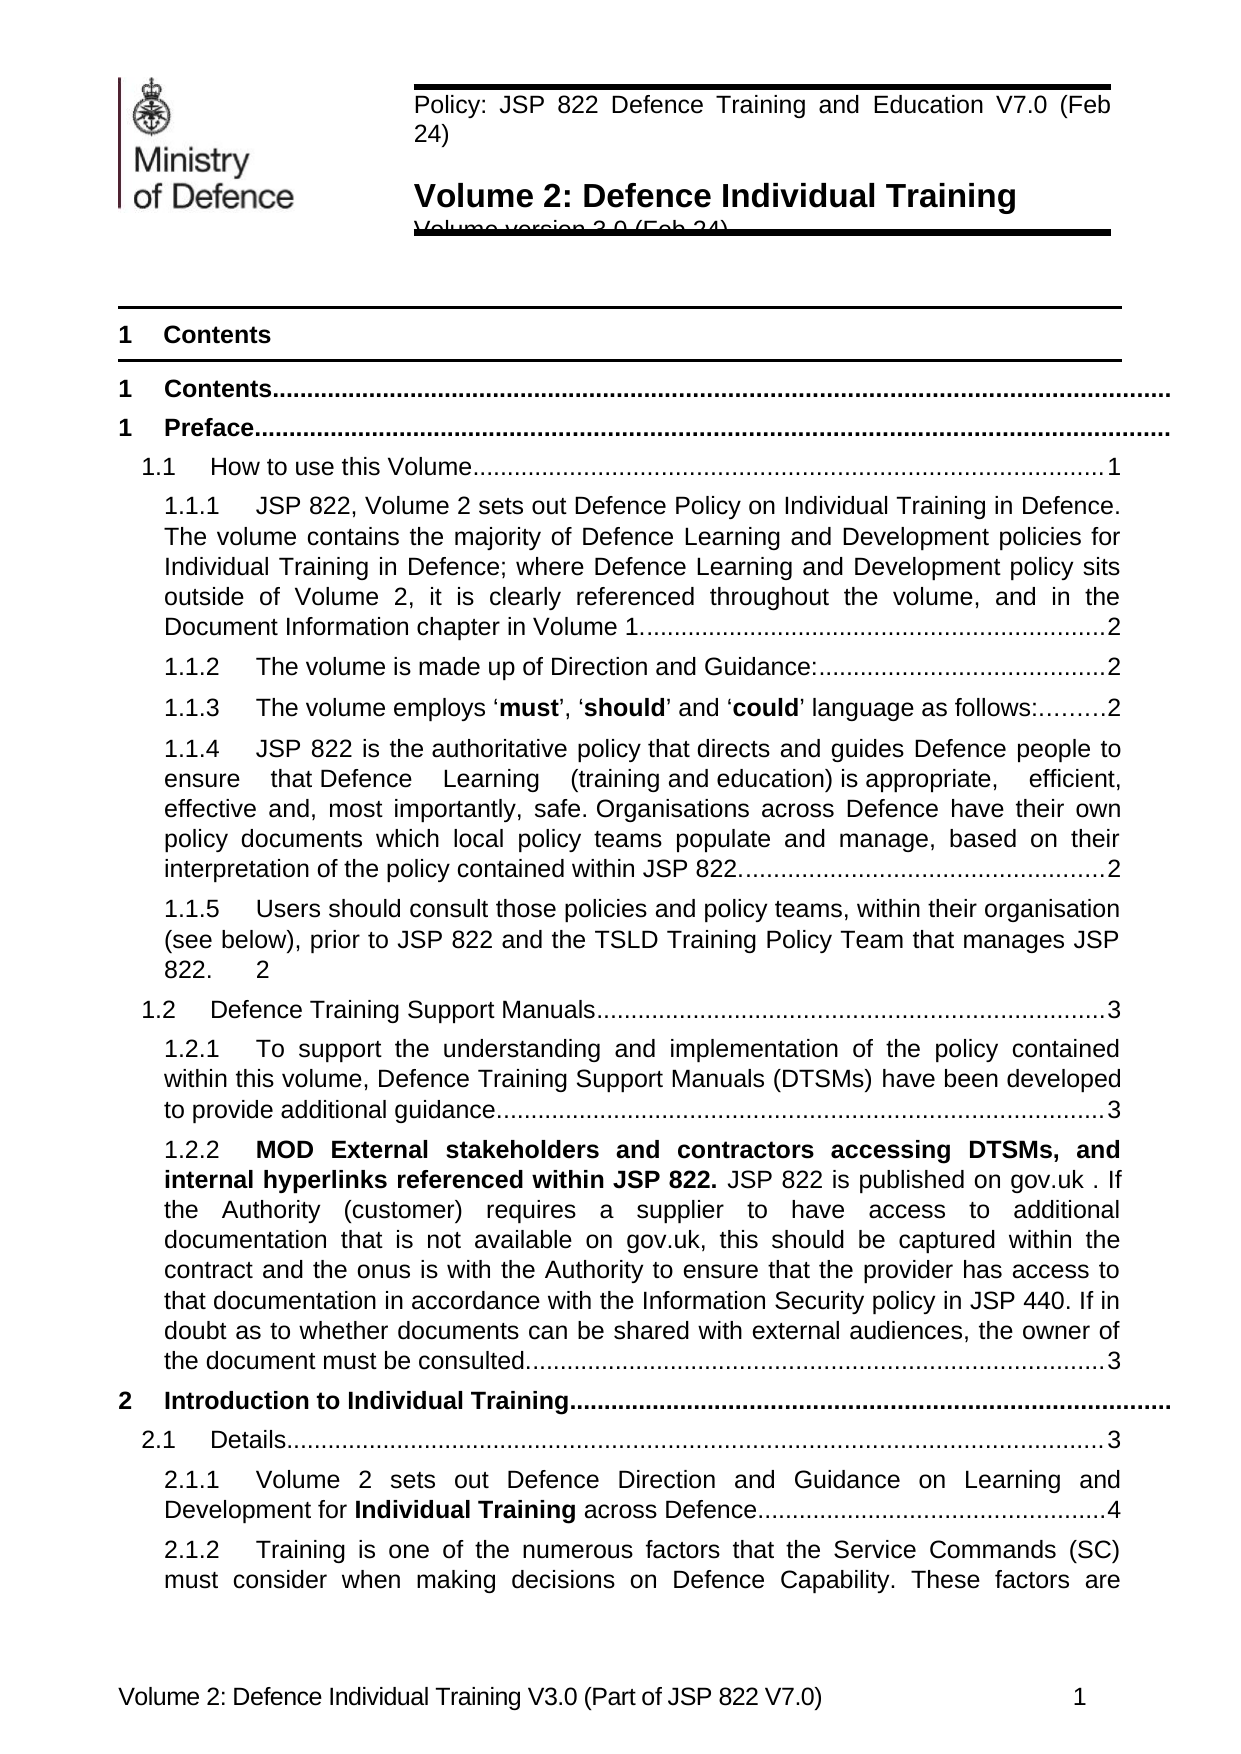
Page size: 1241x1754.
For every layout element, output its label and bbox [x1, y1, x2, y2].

picture [118, 77, 312, 213]
